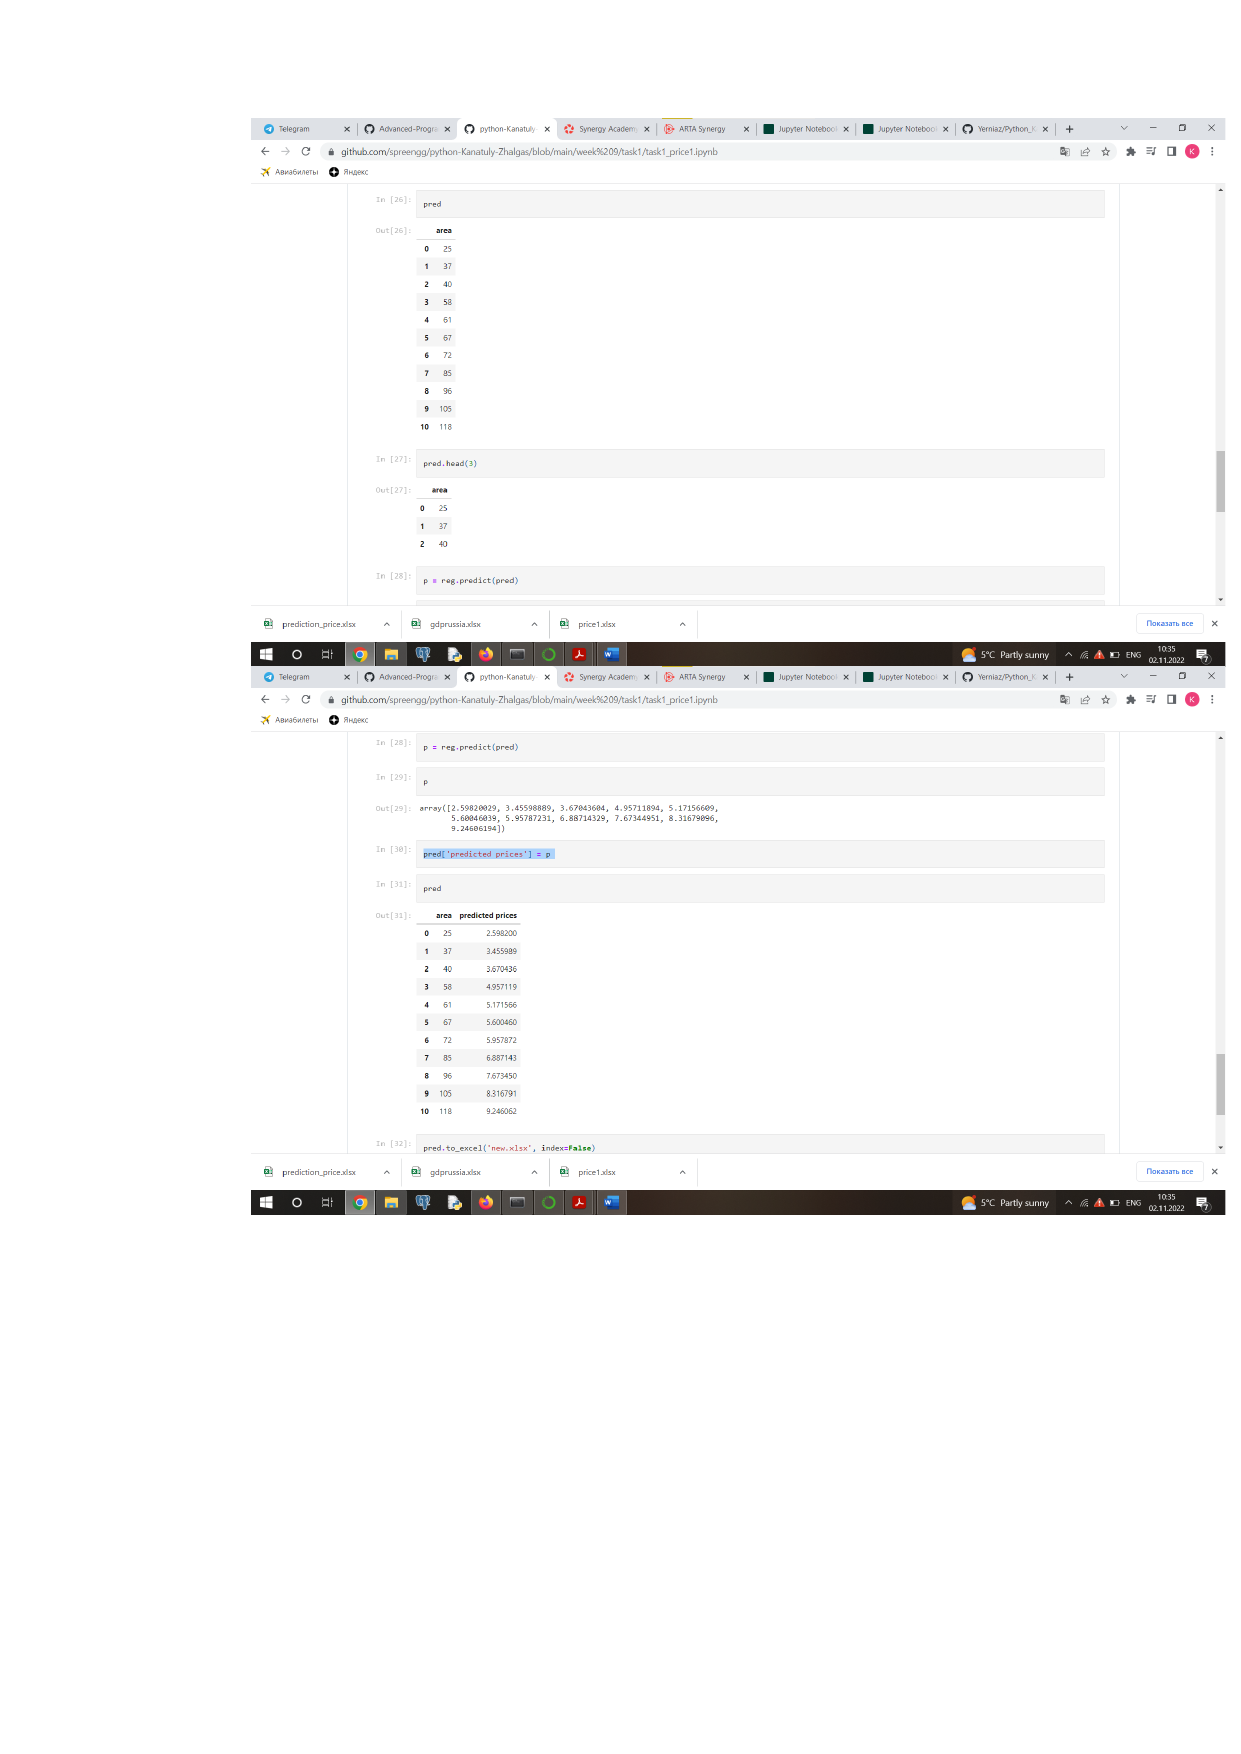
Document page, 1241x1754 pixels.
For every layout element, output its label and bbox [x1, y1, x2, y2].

picture [251, 118, 1226, 1215]
